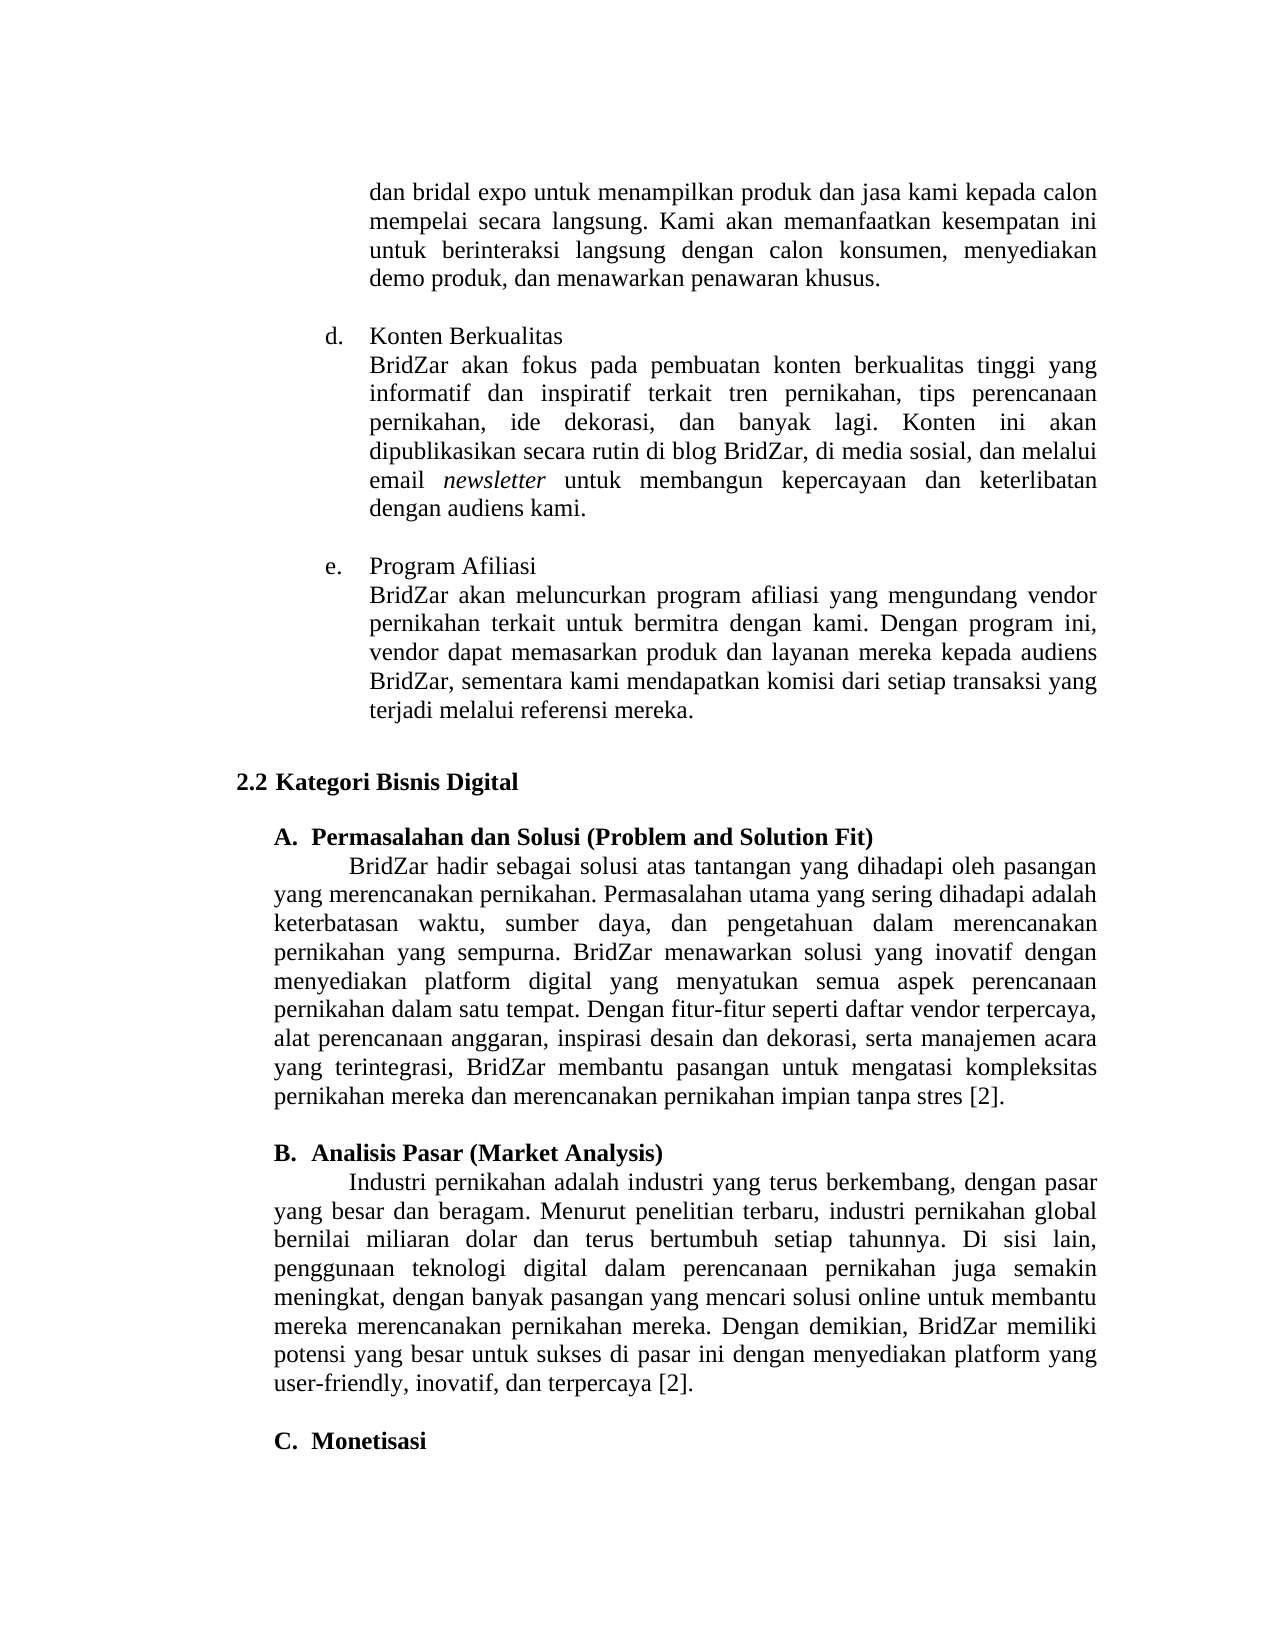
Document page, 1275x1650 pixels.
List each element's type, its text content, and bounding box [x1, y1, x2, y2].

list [369, 177, 1098, 292]
text Industri pernikahan adalah industri yang terus berkembang, dengan pasar yang besar dan beragam. Menurut penelitian terbaru, industri pernikahan global bernilai miliaran dolar dan terus bertumbuh setiap tahunnya. Di sisi lain, penggunaan teknologi digital dalam perencanaan pernikahan juga semakin meningkat, dengan banyak pasangan yang mencari solusi online untuk membantu mereka merencanakan pernikahan mereka. Dengan demikian, BridZar memiliki potensi yang besar untuk sukses di pasar ini dengan menyediakan platform yang user-friendly, inovatif, dan terpercaya. [274, 1167, 1098, 1397]
list BridZar akan fokus pada pembuatan konten berkualitas tinggi yang informatif dan inspiratif terkait tren pernikahan, tips perencanaan pernikahan, ide dekorasi, dan banyak lagi. Konten ini akan dipublikasikan secara rutin di blog BridZar, di media sosial, dan melalui email newsletter untuk membangun kepercayaan dan keterlibatan dengan audiens kami. [369, 350, 1098, 522]
text BridZar hadir sebagai solusi atas tantangan yang dihadapi oleh pasangan yang merencanakan pernikahan. Permasalahan utama yang sering dihadapi adalah keterbatasan waktu, sumber daya, dan pengetahuan dalam merencanakan pernikahan yang sempurna. BridZar menawarkan solusi yang inovatif dengan menyediakan platform digital yang menyatukan semua aspek perencanaan pernikahan dalam satu tempat. Dengan fitur-fitur seperti daftar vendor terpercaya, alat perencanaan anggaran, inspirasi desain dan dekorasi, serta manajemen acara yang terintegrasi, BridZar membantu pasangan untuk mengatasi kompleksitas pernikahan mereka dan merencanakan pernikahan impian tanpa stres. [274, 851, 1098, 1109]
subtitle Monetisasi [274, 1426, 1098, 1454]
list BridZar akan meluncurkan program afiliasi yang mengundang vendor pernikahan terkait untuk bermitra dengan kami. Dengan program ini, vendor dapat memasarkan produk dan layanan mereka kepada audiens BridZar, sementara kami mendapatkan komisi dari setiap transaksi yang terjadi melalui referensi mereka. [369, 580, 1098, 723]
subtitle Permasalahan dan Solusi (Problem and Solution Fit) [274, 822, 1098, 851]
list Program Afiliasi [325, 551, 1098, 580]
subtitle Kategori Bisnis Digital [236, 767, 817, 796]
subtitle Analisis Pasar (Market Analysis) [274, 1138, 1098, 1167]
list Konten Berkualitas [325, 321, 1098, 350]
